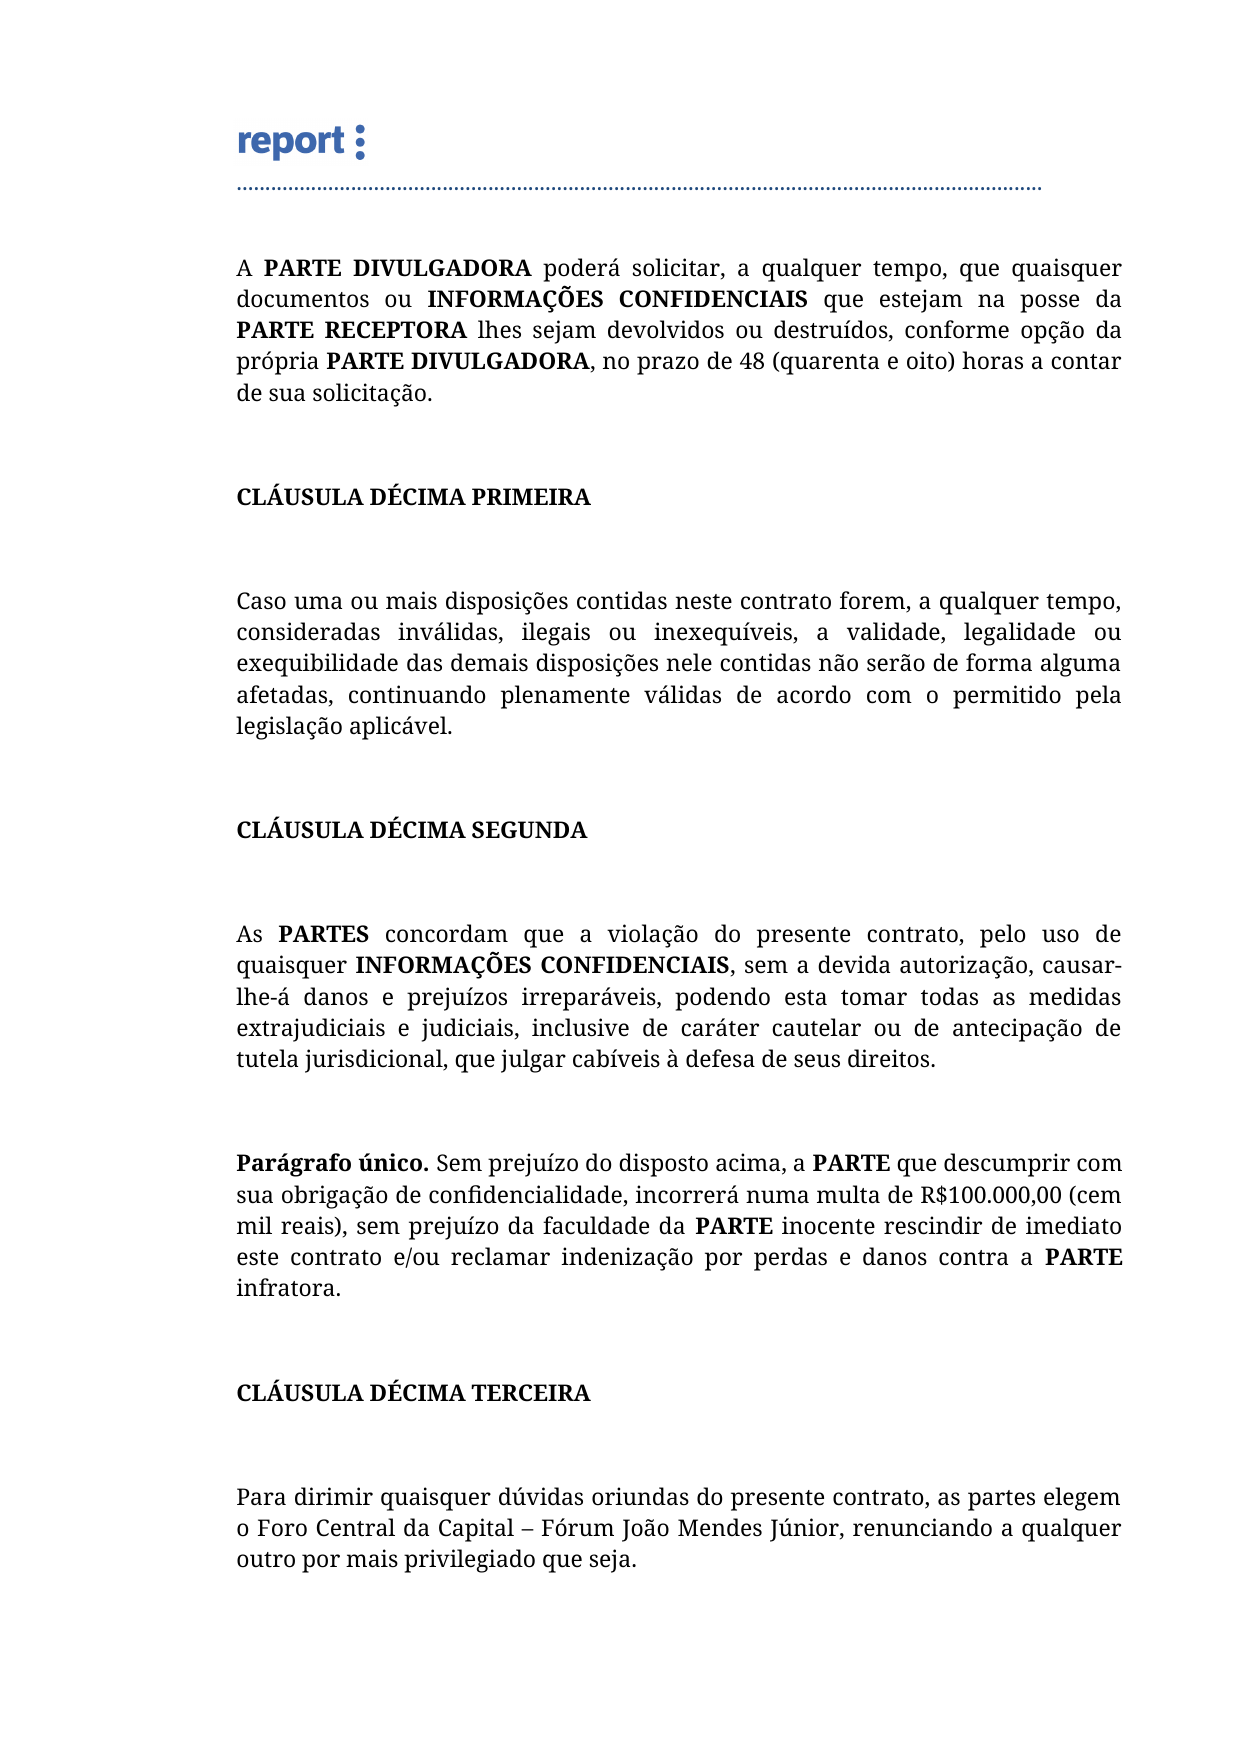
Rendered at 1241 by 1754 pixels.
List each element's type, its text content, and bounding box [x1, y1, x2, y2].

text A PARTE DIVULGADORA poderá solicitar, a qualquer tempo, que quaisquer documentos ou INFORMAÇÕES CONFIDENCIAIS que estejam na posse da PARTE RECEPTORA lhes sejam devolvidos ou destruídos, conforme opção da própria PARTE DIVULGADORA, no prazo de 48 (quarenta e oito) horas a contar de sua solicitação. [236, 251, 1123, 408]
text Caso uma ou mais disposições contidas neste contrato forem, a qualquer tempo, consideradas inválidas, ilegais ou inexequíveis, a validade, legalidade ou exequibilidade das demais disposições nele contidas não serão de forma alguma afetadas, continuando plenamente válidas de acordo com o permitido pela legislação aplicável. [236, 585, 1123, 741]
text CLÁUSULA DÉCIMA PRIMEIRA [236, 481, 1123, 512]
text Para dirimir quaisquer dúvidas oriundas do presente contrato, as partes elegem o Foro Central da Capital – Fórum João Mendes Júnior, renunciando a qualquer outro por mais privilegiado que seja. [236, 1481, 1123, 1574]
picture [233, 118, 370, 166]
text CLÁUSULA DÉCIMA SEGUNDA [236, 814, 1123, 845]
text CLÁUSULA DÉCIMA TERCEIRA [236, 1376, 1123, 1408]
text Parágrafo único. Sem prejuízo do disposto acima, a PARTE que descumprir com sua obrigação de confidencialidade, incorrerá numa multa de R$100.000,00 (cem mil reais), sem prejuízo da faculdade da PARTE inocente rescindir de imediato este contrato e/ou reclamar indenização por perdas e danos contra a PARTE infratora. [236, 1147, 1123, 1303]
text As PARTES concordam que a violação do presente contrato, pelo uso de quaisquer INFORMAÇÕES CONFIDENCIAIS, sem a devida autorização, causar-lhe-á danos e prejuízos irreparáveis, podendo esta tomar todas as medidas extrajudiciais e judiciais, inclusive de caráter cautelar ou de antecipação de tutela jurisdicional, que julgar cabíveis à defesa de seus direitos. [236, 918, 1123, 1074]
